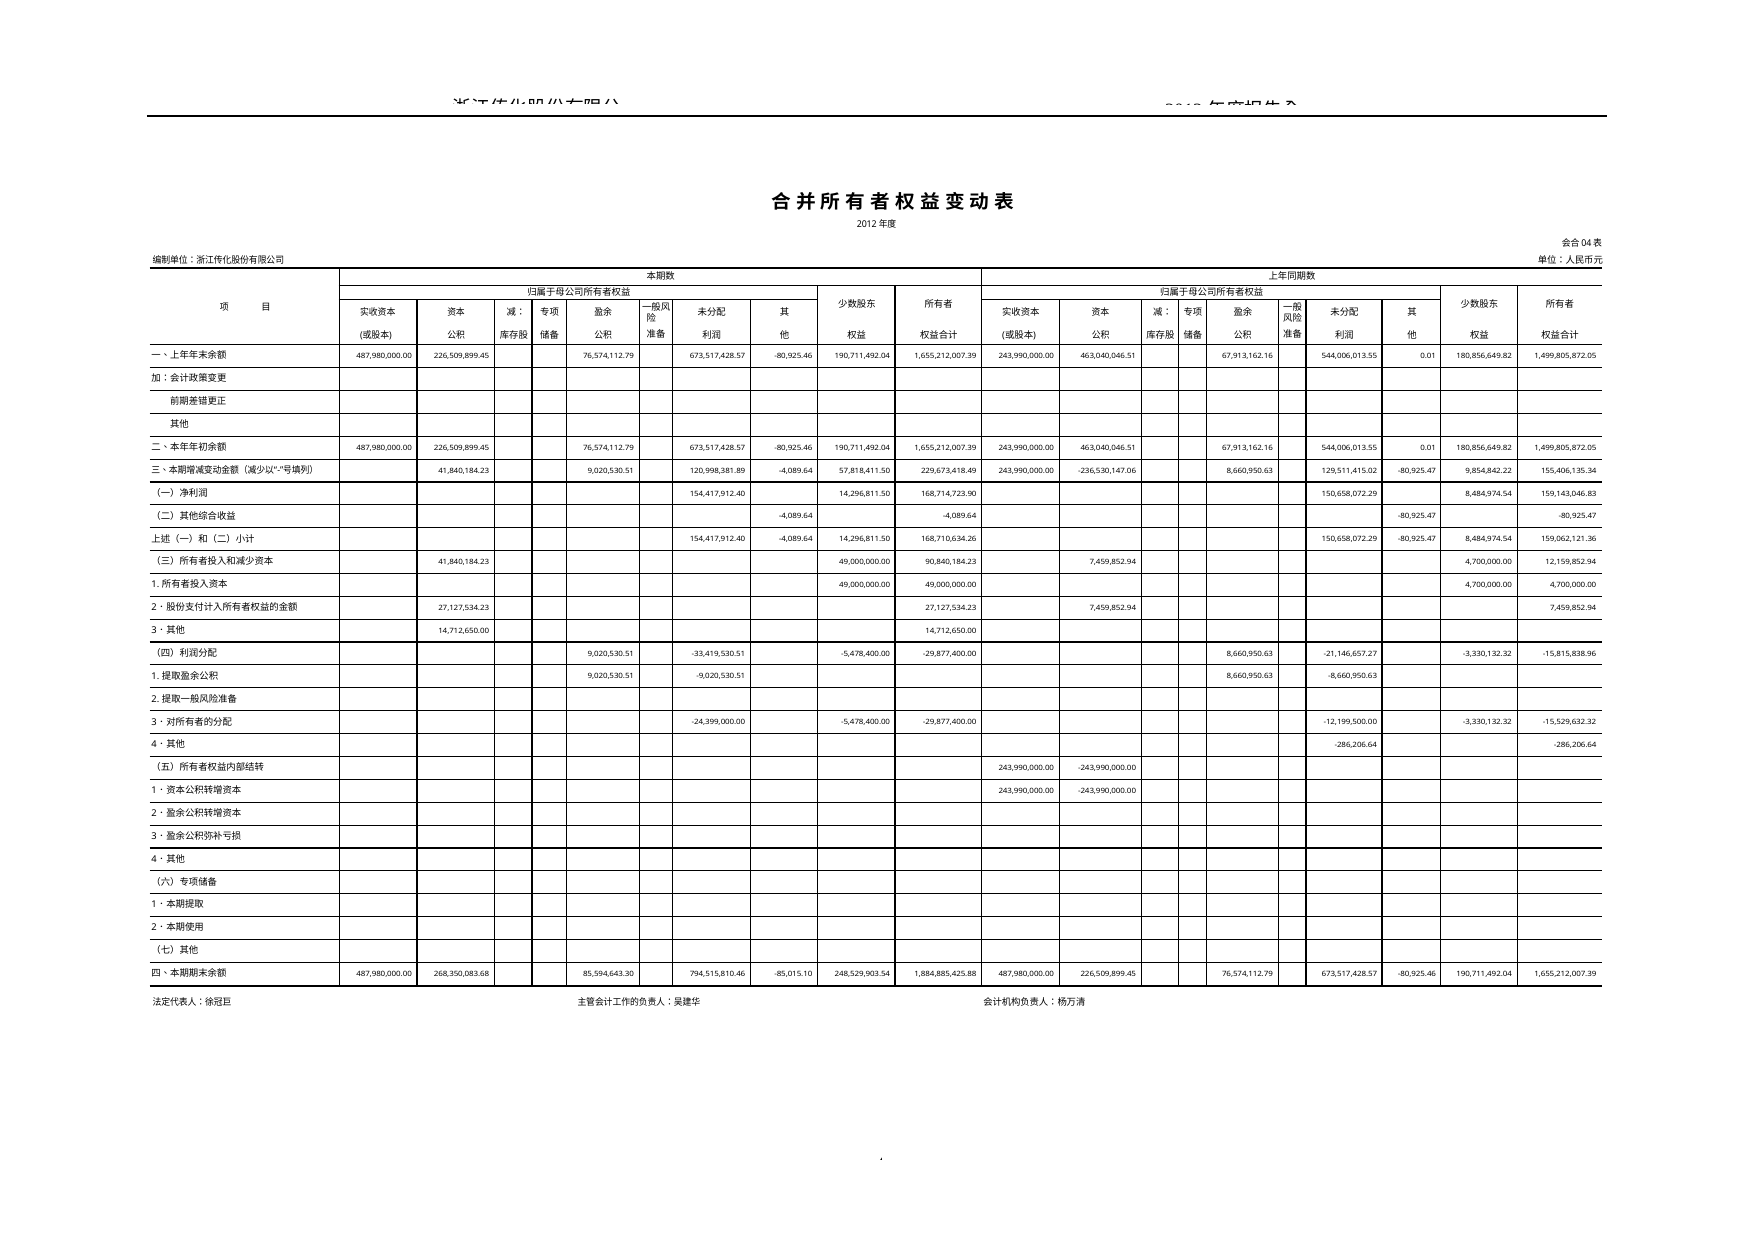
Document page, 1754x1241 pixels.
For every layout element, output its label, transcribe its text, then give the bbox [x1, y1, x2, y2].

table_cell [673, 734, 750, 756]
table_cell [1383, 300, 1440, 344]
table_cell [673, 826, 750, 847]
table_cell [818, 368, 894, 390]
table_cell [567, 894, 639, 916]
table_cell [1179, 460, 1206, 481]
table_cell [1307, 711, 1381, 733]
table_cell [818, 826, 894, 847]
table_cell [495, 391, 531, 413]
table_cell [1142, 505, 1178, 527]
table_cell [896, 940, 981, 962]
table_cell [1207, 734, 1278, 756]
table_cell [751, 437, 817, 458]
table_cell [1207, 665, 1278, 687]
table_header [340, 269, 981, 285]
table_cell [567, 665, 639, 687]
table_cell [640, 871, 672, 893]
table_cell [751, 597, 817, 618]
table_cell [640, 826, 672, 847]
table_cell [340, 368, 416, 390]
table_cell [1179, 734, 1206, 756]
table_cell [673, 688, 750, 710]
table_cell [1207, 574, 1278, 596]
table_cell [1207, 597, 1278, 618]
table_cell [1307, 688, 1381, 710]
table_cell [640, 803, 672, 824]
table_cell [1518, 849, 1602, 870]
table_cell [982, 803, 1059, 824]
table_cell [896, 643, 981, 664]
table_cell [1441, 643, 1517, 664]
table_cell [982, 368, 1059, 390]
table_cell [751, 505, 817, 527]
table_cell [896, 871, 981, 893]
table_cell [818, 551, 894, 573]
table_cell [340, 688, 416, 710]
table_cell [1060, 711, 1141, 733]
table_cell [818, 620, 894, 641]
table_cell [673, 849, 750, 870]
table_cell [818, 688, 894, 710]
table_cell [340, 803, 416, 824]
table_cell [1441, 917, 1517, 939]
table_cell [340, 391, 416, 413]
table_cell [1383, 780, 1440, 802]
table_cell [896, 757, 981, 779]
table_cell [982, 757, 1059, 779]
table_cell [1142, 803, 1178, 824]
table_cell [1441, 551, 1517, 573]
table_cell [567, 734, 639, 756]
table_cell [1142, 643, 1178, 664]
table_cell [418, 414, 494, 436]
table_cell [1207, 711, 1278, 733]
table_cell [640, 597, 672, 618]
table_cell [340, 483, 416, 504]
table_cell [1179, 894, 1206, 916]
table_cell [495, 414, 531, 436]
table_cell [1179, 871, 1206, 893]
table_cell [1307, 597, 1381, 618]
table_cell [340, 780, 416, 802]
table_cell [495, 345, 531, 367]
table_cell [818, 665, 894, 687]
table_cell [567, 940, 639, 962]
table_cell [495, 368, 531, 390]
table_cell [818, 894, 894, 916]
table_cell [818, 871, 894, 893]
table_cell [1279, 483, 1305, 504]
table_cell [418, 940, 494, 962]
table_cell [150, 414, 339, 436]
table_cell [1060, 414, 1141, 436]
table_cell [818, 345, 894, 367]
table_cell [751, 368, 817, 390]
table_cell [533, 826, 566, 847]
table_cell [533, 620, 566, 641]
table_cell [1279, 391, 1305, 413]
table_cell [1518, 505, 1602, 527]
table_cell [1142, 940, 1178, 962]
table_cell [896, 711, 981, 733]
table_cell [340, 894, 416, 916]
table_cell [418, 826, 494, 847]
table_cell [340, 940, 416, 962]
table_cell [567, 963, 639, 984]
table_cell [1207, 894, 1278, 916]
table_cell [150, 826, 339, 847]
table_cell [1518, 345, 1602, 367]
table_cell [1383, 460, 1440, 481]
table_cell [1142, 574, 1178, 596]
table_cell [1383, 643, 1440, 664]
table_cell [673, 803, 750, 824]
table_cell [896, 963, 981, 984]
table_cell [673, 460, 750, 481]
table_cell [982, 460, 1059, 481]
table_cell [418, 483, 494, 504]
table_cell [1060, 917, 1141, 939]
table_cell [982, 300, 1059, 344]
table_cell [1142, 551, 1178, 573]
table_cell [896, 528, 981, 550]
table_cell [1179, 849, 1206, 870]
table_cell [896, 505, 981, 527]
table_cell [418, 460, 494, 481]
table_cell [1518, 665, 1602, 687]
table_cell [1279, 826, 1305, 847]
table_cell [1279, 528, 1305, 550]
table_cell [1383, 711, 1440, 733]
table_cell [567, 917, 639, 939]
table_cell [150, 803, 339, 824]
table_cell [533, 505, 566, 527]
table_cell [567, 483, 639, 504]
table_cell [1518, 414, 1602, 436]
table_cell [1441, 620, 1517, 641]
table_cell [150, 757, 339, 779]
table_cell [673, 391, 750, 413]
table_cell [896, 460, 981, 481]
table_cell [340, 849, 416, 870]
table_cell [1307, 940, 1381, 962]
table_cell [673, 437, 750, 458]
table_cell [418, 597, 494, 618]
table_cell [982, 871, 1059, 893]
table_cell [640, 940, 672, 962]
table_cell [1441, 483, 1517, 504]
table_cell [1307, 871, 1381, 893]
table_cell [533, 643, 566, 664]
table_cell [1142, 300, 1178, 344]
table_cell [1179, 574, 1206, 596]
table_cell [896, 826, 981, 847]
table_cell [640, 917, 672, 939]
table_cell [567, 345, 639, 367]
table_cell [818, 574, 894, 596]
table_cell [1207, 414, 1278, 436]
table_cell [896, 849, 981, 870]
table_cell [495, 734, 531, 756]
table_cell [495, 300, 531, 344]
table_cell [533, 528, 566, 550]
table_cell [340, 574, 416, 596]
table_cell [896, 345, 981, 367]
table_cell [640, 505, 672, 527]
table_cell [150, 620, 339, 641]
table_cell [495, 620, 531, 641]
text 会合04表 [1018, 236, 1602, 249]
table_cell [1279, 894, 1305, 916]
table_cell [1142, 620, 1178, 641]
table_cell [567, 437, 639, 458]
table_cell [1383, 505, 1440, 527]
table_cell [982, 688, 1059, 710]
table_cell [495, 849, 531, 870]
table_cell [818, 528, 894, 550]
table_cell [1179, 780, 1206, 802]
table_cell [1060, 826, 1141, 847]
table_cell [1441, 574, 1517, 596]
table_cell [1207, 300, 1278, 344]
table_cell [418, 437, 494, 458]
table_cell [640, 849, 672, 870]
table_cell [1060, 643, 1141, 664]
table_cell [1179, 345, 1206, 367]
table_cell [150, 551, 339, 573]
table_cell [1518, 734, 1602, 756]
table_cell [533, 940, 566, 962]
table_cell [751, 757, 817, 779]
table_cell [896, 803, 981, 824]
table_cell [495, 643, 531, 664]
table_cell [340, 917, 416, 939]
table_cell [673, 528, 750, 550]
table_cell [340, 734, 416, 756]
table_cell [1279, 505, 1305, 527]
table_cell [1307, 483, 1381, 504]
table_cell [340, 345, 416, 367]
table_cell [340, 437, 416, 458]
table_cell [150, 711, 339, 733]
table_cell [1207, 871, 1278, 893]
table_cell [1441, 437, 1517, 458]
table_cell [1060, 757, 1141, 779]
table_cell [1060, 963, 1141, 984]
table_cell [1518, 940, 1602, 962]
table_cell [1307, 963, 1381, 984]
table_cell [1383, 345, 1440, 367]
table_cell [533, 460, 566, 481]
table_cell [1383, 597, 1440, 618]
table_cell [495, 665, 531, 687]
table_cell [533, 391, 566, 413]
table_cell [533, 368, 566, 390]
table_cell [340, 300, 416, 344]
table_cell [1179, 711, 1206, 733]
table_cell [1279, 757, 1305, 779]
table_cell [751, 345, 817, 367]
text 2012年度 [135, 217, 896, 230]
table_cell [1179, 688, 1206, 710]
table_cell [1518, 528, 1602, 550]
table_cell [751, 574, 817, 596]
text 合 并 所 有 者 权 益 变 动 表 [135, 189, 1014, 214]
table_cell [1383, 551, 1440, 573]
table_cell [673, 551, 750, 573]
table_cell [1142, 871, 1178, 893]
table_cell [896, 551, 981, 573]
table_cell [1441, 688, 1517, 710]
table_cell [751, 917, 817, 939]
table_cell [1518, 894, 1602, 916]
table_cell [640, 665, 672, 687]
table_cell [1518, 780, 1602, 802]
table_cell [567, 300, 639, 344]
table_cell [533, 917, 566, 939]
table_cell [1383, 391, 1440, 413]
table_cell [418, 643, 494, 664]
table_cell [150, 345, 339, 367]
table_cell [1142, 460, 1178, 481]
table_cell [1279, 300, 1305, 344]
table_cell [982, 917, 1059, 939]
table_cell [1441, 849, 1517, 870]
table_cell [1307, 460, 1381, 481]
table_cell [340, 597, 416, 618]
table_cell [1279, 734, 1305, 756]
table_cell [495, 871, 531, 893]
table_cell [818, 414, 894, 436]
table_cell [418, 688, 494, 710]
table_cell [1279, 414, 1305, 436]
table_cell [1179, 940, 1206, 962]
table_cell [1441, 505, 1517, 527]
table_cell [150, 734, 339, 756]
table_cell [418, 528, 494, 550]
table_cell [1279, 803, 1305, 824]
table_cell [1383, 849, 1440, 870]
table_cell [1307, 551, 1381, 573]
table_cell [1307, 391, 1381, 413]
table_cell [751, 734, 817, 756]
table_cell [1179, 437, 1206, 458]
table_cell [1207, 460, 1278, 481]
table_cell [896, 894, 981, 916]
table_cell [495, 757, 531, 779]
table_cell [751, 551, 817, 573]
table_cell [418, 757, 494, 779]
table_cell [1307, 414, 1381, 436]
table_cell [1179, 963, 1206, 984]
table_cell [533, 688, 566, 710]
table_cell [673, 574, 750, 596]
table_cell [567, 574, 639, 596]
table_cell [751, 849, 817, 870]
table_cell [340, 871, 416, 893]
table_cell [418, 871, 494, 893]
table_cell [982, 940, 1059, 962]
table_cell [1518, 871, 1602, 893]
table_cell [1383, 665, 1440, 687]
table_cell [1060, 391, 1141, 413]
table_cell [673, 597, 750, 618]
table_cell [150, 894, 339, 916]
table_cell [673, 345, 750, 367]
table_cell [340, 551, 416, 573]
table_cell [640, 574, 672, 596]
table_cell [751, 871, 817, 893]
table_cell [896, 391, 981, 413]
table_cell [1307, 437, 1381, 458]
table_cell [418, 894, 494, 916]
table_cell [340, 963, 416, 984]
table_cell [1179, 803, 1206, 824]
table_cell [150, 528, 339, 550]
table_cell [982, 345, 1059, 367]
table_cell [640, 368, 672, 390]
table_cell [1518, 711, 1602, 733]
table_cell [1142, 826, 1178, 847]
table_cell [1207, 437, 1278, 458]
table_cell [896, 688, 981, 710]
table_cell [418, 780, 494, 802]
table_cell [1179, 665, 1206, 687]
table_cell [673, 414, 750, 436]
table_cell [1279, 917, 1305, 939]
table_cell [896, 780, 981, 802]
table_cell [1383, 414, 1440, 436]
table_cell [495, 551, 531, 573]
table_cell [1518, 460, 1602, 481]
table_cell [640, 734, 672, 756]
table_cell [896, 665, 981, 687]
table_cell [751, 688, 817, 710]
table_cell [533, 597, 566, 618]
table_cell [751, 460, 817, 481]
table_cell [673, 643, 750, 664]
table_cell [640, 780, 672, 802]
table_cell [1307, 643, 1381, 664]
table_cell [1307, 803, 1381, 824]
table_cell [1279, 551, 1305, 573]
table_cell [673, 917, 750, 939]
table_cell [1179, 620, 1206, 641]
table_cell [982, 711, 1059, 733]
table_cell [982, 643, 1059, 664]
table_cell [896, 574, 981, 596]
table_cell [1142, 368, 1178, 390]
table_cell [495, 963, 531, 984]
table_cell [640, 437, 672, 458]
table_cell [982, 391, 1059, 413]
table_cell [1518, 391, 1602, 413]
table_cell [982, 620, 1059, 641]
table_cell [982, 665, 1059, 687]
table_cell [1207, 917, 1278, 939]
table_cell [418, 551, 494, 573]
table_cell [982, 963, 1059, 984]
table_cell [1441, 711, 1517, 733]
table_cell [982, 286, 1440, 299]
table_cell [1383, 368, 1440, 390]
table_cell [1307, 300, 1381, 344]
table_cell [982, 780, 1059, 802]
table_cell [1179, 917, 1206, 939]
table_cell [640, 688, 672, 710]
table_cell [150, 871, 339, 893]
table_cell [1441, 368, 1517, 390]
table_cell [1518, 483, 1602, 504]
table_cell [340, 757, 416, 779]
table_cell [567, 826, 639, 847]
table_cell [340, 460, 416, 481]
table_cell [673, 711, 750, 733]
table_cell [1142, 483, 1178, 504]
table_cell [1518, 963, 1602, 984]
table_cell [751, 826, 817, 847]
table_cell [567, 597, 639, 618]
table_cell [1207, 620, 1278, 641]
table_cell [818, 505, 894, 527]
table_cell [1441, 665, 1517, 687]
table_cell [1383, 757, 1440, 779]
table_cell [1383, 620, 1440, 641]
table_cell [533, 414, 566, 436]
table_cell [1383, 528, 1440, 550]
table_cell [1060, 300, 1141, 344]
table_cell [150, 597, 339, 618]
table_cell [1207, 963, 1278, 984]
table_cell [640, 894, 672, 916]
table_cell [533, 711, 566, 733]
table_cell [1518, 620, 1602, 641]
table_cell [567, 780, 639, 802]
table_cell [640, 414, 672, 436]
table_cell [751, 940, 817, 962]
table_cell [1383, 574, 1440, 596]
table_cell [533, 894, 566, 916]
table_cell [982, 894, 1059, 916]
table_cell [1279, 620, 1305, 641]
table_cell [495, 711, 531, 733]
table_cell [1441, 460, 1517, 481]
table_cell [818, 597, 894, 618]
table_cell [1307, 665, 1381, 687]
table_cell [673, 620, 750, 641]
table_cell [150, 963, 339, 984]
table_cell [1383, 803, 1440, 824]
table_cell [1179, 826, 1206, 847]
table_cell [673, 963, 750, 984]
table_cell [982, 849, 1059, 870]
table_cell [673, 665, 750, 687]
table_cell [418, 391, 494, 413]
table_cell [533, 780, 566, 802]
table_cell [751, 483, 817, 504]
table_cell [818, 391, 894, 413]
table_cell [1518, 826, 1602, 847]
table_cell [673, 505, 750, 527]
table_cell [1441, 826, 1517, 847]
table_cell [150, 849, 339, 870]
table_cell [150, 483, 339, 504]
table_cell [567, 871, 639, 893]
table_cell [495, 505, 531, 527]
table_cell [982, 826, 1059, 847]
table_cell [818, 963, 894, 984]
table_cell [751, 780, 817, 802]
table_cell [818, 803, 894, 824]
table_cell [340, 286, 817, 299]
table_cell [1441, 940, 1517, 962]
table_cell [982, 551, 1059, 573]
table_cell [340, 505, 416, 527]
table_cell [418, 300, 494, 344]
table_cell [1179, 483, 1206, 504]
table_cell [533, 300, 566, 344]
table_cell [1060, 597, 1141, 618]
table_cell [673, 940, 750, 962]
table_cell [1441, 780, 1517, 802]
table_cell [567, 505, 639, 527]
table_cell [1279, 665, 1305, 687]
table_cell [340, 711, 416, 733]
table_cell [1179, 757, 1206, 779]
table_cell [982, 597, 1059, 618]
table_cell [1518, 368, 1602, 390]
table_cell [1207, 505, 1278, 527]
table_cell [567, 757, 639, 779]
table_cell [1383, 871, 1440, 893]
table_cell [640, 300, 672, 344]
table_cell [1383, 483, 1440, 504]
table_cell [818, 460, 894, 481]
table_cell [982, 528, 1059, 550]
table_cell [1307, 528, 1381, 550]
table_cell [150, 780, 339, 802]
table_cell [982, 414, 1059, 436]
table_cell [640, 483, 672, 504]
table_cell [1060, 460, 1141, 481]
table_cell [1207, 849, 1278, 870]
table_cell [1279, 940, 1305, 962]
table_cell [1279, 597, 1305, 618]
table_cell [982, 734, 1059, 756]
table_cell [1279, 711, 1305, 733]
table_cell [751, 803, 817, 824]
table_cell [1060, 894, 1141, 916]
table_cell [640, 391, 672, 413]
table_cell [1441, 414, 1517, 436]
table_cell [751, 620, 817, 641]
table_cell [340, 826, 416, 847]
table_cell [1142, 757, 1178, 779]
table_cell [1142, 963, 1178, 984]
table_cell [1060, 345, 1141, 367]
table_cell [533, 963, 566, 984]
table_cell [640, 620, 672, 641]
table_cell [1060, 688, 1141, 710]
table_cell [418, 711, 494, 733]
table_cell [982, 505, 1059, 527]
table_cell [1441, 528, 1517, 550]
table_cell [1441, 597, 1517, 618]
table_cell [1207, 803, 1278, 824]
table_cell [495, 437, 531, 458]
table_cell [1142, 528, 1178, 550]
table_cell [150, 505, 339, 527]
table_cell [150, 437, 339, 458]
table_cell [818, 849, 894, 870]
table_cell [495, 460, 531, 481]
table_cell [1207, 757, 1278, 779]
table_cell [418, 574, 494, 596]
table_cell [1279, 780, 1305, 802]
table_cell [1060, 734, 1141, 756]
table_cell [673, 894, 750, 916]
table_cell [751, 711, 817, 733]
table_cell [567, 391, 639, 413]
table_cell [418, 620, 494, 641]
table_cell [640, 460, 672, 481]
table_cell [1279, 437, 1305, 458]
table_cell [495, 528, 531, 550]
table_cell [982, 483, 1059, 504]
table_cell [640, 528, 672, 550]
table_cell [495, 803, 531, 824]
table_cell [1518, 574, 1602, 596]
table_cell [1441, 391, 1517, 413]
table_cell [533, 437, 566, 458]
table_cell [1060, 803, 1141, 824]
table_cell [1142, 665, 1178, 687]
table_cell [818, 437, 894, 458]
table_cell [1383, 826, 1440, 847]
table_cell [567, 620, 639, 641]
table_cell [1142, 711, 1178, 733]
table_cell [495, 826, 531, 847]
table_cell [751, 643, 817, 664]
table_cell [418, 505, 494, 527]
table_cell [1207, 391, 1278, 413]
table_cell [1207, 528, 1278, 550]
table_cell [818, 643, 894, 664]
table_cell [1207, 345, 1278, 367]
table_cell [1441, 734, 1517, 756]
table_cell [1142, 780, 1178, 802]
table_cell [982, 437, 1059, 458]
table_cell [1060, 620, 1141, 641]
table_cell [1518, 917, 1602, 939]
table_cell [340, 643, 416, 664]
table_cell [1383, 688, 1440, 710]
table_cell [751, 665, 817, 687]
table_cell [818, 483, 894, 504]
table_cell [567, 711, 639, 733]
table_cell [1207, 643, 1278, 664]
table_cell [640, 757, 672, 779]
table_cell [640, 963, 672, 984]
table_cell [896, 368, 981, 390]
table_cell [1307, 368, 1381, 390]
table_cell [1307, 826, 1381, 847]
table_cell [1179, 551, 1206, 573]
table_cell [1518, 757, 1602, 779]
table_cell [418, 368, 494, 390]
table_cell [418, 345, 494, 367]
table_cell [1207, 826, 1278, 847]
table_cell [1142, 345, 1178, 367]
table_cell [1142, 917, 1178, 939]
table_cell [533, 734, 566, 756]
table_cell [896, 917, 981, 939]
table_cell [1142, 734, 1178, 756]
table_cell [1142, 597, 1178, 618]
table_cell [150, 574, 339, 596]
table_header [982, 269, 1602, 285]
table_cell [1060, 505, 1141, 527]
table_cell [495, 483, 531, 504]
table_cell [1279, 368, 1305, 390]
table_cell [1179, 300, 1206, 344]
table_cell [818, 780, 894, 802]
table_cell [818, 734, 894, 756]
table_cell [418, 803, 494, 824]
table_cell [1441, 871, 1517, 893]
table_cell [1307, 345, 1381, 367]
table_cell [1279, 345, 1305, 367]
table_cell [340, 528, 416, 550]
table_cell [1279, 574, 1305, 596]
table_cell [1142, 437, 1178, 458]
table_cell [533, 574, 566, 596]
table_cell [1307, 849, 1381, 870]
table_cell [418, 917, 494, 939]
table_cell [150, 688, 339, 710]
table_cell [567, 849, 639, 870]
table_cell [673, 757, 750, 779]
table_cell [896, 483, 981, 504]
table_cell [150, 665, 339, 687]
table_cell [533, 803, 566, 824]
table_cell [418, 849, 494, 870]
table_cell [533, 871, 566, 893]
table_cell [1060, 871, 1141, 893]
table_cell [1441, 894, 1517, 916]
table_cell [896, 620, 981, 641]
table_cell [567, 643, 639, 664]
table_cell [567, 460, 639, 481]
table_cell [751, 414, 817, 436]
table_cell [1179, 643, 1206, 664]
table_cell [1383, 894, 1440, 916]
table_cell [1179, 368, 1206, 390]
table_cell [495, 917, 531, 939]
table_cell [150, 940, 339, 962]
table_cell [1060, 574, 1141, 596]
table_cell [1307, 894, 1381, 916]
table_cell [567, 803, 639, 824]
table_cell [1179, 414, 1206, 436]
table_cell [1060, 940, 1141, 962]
text 编制单位：浙江传化股份有限公司 单位：人民币元 [152, 254, 1618, 267]
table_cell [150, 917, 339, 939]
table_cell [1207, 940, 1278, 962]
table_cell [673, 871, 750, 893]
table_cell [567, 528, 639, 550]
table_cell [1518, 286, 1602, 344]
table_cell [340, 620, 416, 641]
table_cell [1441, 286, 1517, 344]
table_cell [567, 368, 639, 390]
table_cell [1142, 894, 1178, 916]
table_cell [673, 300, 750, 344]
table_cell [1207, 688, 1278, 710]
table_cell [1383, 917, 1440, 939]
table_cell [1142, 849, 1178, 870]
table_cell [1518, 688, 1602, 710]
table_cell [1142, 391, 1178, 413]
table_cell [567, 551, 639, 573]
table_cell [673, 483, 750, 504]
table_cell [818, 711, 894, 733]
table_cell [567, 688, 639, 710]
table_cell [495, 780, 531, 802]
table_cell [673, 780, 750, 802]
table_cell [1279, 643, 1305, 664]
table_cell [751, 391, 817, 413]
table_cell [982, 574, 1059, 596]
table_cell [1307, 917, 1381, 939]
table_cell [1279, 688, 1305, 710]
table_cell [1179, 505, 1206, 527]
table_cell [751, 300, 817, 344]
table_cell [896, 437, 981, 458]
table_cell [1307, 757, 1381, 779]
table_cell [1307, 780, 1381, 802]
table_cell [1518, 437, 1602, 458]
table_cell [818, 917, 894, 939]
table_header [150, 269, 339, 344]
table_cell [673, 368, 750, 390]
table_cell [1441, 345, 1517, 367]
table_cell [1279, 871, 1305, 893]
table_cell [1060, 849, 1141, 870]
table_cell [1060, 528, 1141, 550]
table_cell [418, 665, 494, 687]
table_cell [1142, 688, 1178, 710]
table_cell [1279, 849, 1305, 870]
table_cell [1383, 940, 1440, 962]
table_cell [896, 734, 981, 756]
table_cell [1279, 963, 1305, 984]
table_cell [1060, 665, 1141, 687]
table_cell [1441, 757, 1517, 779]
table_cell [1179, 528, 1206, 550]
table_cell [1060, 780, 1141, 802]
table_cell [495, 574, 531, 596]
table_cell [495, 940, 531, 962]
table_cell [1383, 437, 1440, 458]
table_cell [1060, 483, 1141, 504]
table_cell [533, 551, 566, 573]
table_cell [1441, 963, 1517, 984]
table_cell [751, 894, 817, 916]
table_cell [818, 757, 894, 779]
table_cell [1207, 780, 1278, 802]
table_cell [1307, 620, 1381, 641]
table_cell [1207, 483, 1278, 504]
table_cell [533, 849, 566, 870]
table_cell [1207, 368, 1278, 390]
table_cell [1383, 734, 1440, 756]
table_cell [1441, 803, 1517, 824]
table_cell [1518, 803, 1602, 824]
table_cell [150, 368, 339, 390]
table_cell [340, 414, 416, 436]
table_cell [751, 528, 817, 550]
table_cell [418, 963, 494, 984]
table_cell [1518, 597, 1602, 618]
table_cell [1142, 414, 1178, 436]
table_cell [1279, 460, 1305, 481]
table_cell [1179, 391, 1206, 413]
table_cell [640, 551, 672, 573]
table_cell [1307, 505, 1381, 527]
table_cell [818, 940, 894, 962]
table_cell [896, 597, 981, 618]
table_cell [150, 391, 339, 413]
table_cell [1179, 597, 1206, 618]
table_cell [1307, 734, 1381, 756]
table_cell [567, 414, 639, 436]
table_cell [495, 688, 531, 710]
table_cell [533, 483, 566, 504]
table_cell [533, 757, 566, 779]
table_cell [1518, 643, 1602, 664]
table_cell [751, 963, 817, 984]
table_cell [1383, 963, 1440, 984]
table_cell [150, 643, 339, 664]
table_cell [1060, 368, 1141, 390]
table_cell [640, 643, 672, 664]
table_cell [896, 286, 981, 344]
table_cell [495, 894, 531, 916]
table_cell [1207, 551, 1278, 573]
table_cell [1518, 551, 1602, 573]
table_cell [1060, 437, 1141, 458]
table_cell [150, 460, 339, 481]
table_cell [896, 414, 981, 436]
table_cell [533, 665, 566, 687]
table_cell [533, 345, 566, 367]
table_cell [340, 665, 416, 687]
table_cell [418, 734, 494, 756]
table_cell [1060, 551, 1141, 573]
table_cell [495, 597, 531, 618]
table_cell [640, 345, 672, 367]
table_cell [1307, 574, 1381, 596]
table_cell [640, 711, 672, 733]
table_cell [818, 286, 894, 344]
